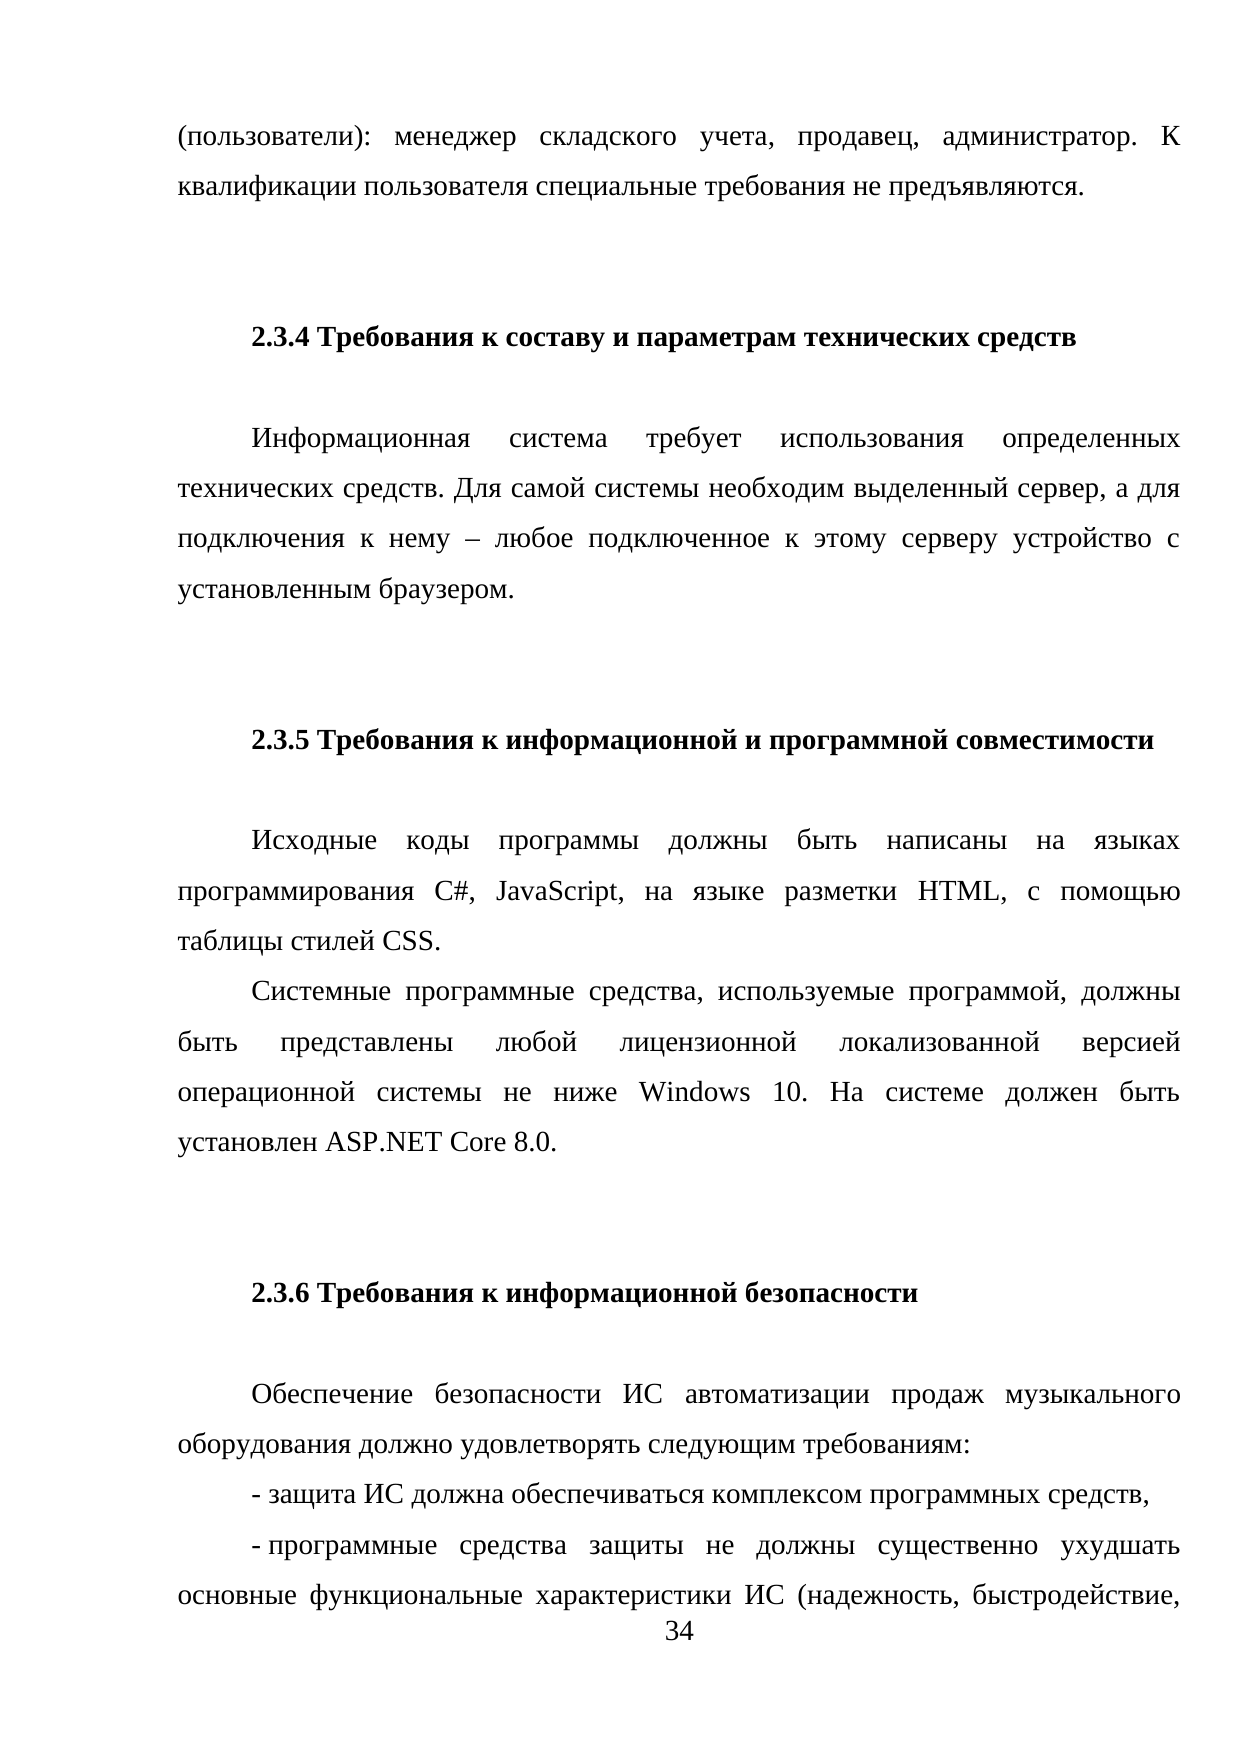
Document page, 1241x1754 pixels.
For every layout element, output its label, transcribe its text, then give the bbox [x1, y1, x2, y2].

text - защита ИС должна обеспечиваться комплексом программных средств, [177, 1477, 1181, 1510]
text Информационная система требует использования определенных технических средств. Для самой системы необходим выделенный сервер, а для подключения к нему – любое подключенное к этому серверу устройство с установленным браузером. [177, 420, 1181, 604]
subtitle 2.3.5 Требования к информационной и программной совместимости [177, 722, 1181, 755]
text Исходные коды программы должны быть написаны на языках программирования C#, JavaScript, на языке разметки HTML, с помощью таблицы стилей CSS. [177, 822, 1181, 957]
text Обеспечение безопасности ИС автоматизации продаж музыкального оборудования должно удовлетворять следующим требованиям: [177, 1376, 1181, 1460]
subtitle 2.3.4 Требования к составу и параметрам технических средств [177, 319, 1181, 353]
subtitle 2.3.6 Требования к информационной безопасности [177, 1275, 1181, 1309]
text Системные программные средства, используемые программой, должны быть представлены любой лицензионной локализованной версией операционной системы не ниже Windows 10. На системе должен быть установлен ASP.NET Core 8.0. [177, 973, 1181, 1158]
